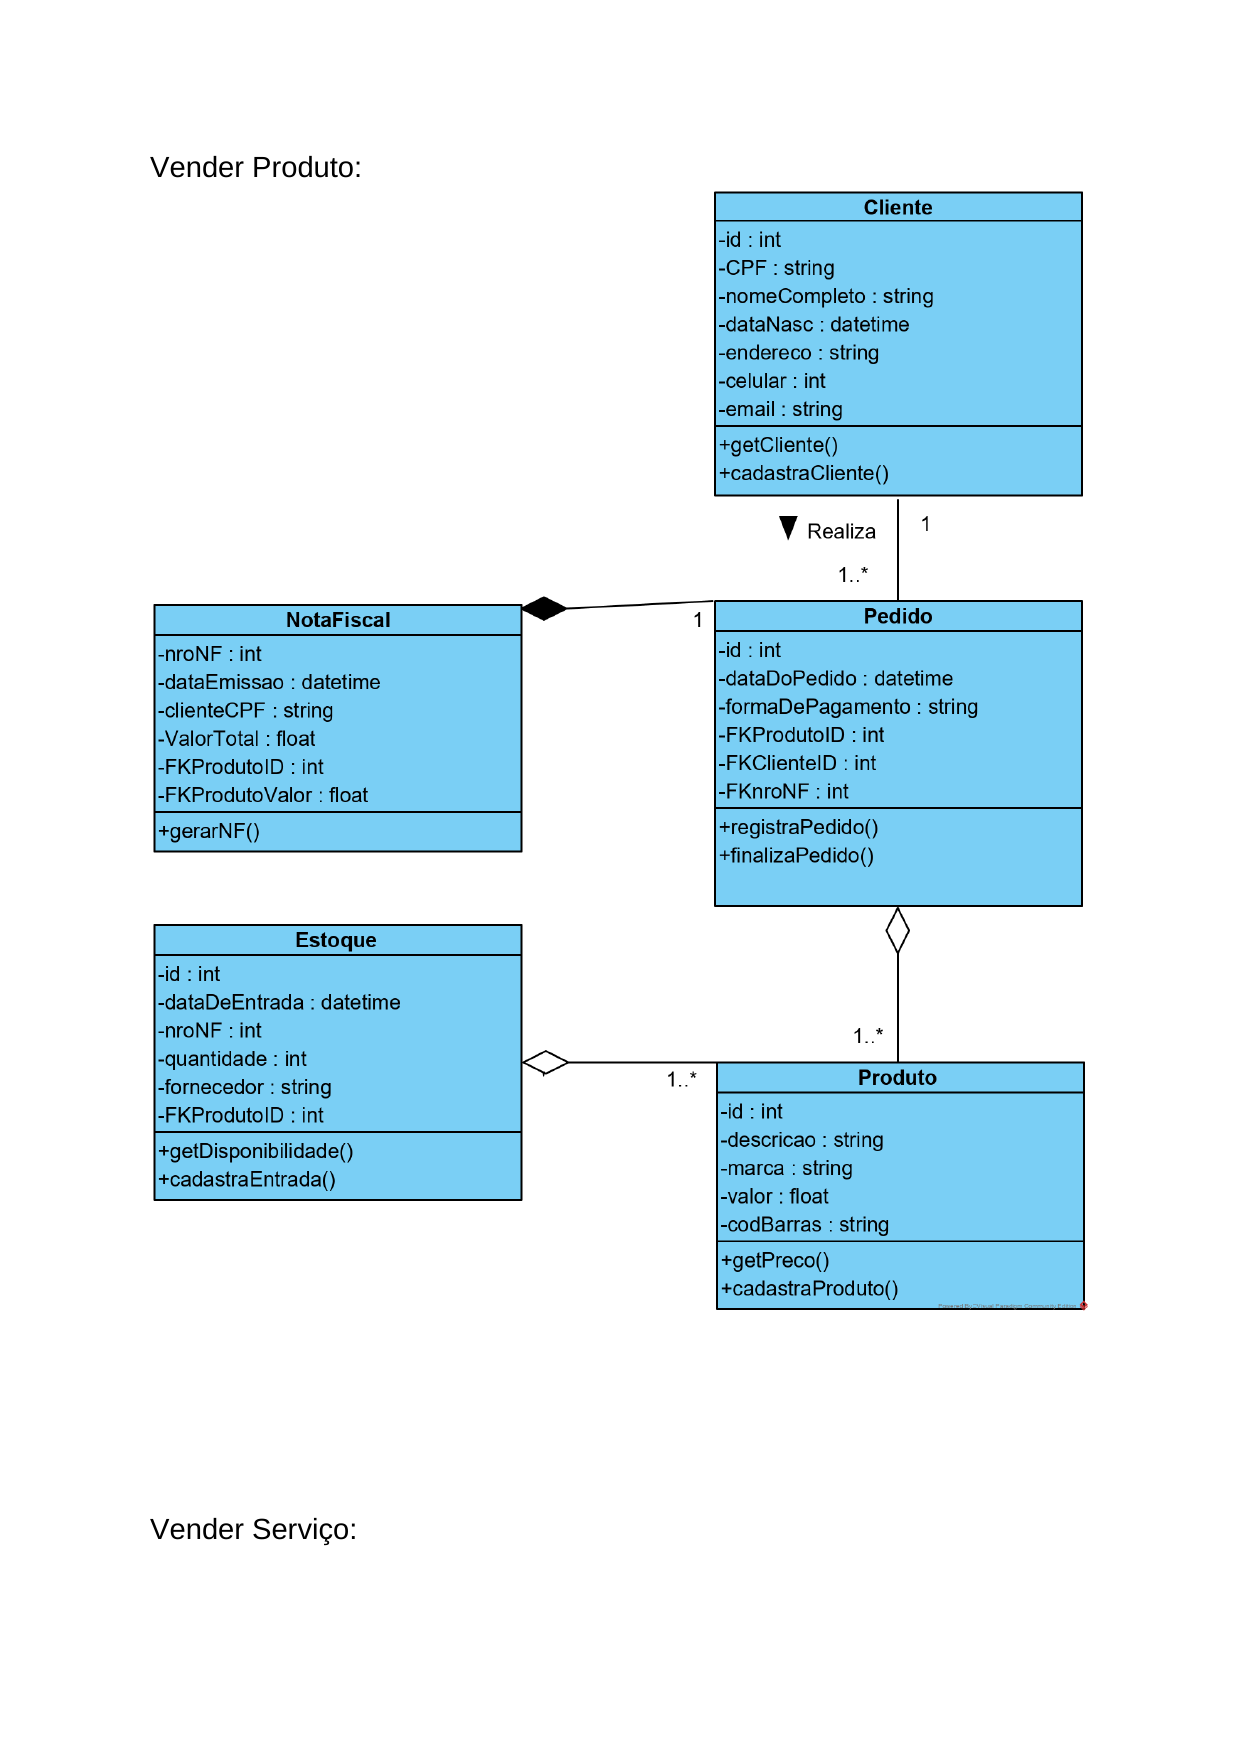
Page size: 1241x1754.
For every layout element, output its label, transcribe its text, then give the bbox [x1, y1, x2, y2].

text Vender Serviço: [150, 1512, 1090, 1546]
text Vender Produto: [150, 150, 1090, 183]
picture [150, 188, 1091, 1316]
